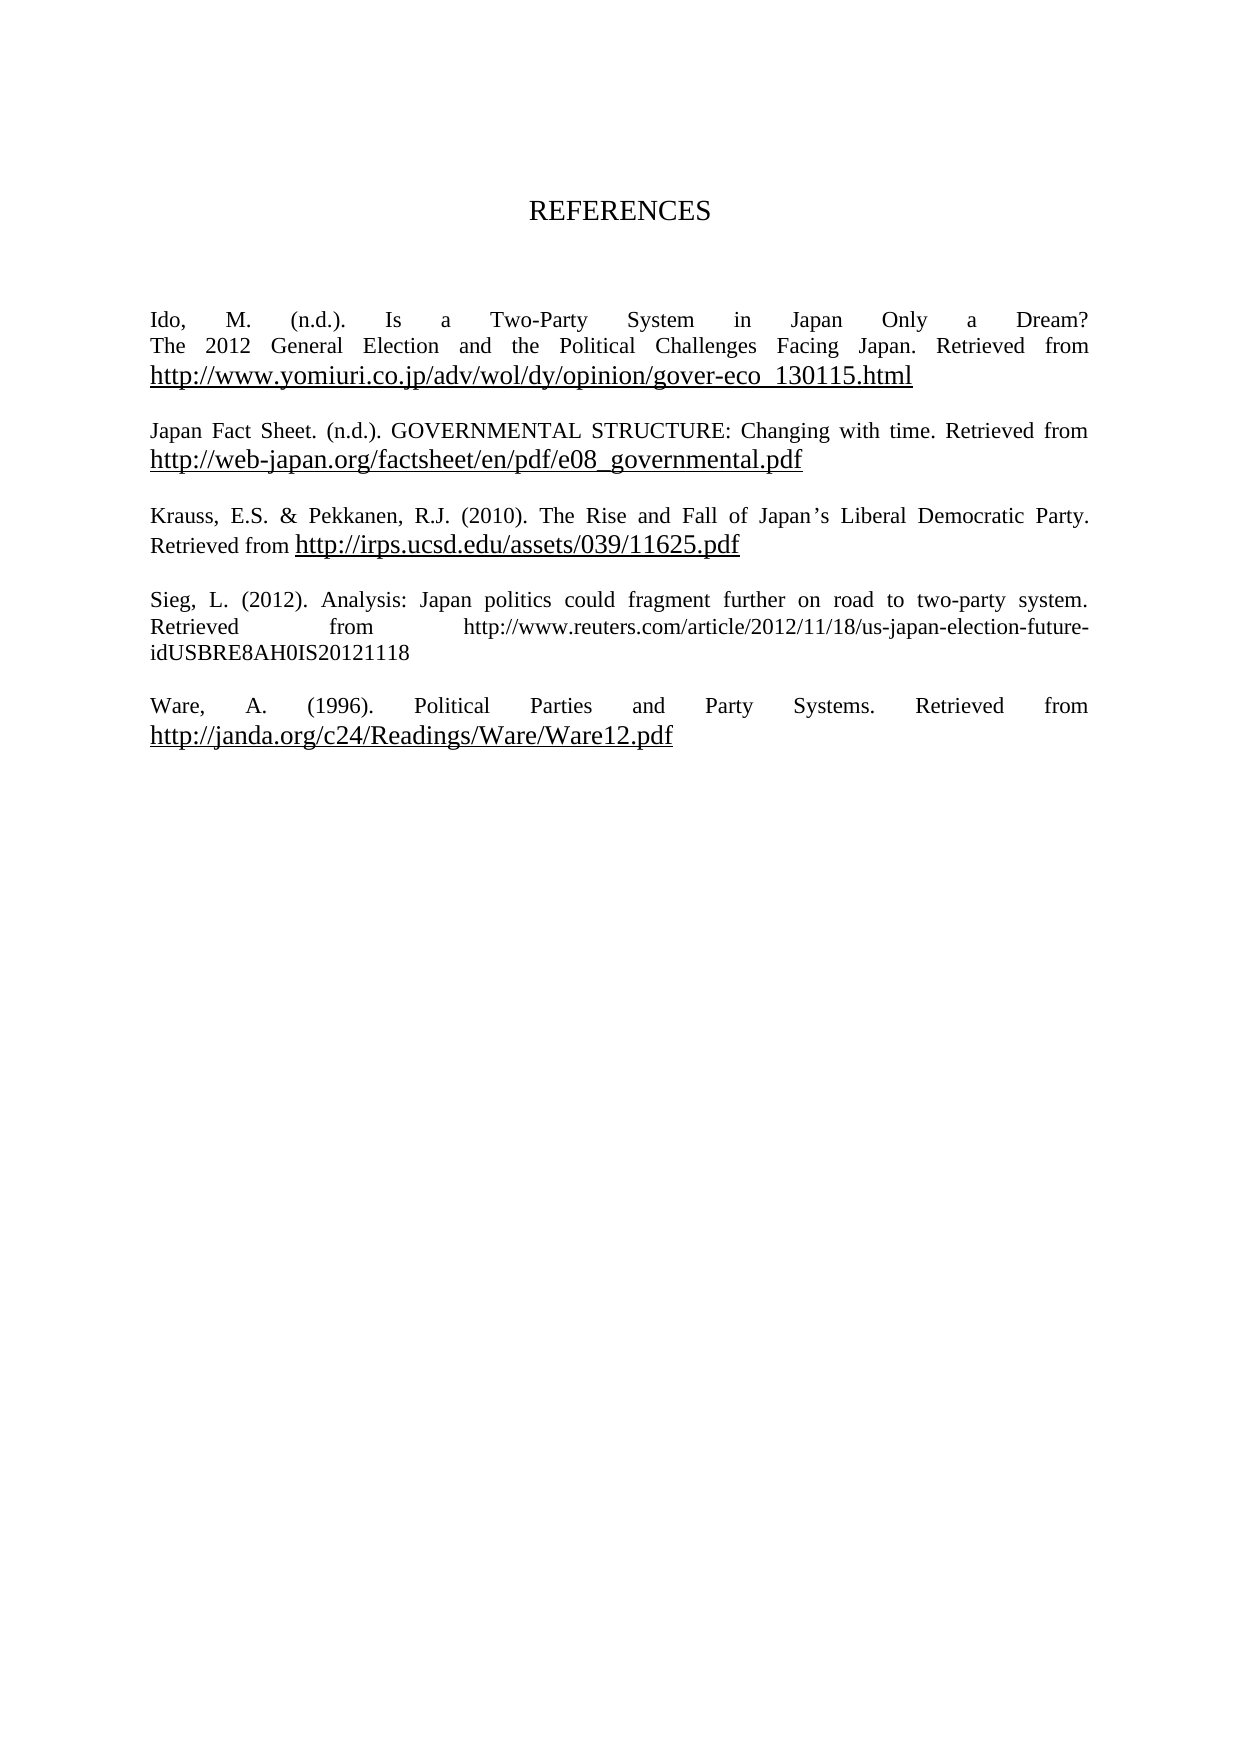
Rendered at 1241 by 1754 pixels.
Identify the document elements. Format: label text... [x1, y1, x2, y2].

text Japan Fact Sheet. (n.d.). GOVERNMENTAL STRUCTURE: Changing with time. Retrieved from http://web-japan.org/factsheet/en/pdf/e08_governmental.pdf [150, 417, 1090, 475]
text REFERENCES [150, 193, 1090, 227]
text Ido, M. (n.d.). Is a Two-Party System in Japan Only a Dream? The 2012 General Election and the Political Challenges Facing Japan. Retrieved from http://www.yomiuri.co.jp/adv/wol/dy/opinion/gover-eco_130115.html [150, 306, 1090, 390]
text Sieg, L. (2012). Analysis: Japan politics could fragment further on road to two-party system. Retrieved from http://www.reuters.com/article/2012/11/18/us-japan-election-future-idUSBRE8AH0IS20121118 [150, 586, 1090, 665]
text Krauss, E.S. & Pekkanen, R.J. (2010). The Rise and Fall of Japan’s Liberal Democratic Party. Retrieved from http://irps.ucsd.edu/assets/039/11625.pdf [150, 502, 1090, 559]
text Ware, A. (1996). Political Parties and Party Systems. Retrieved from http://janda.org/c24/Readings/Ware/Ware12.pdf [150, 692, 1090, 750]
